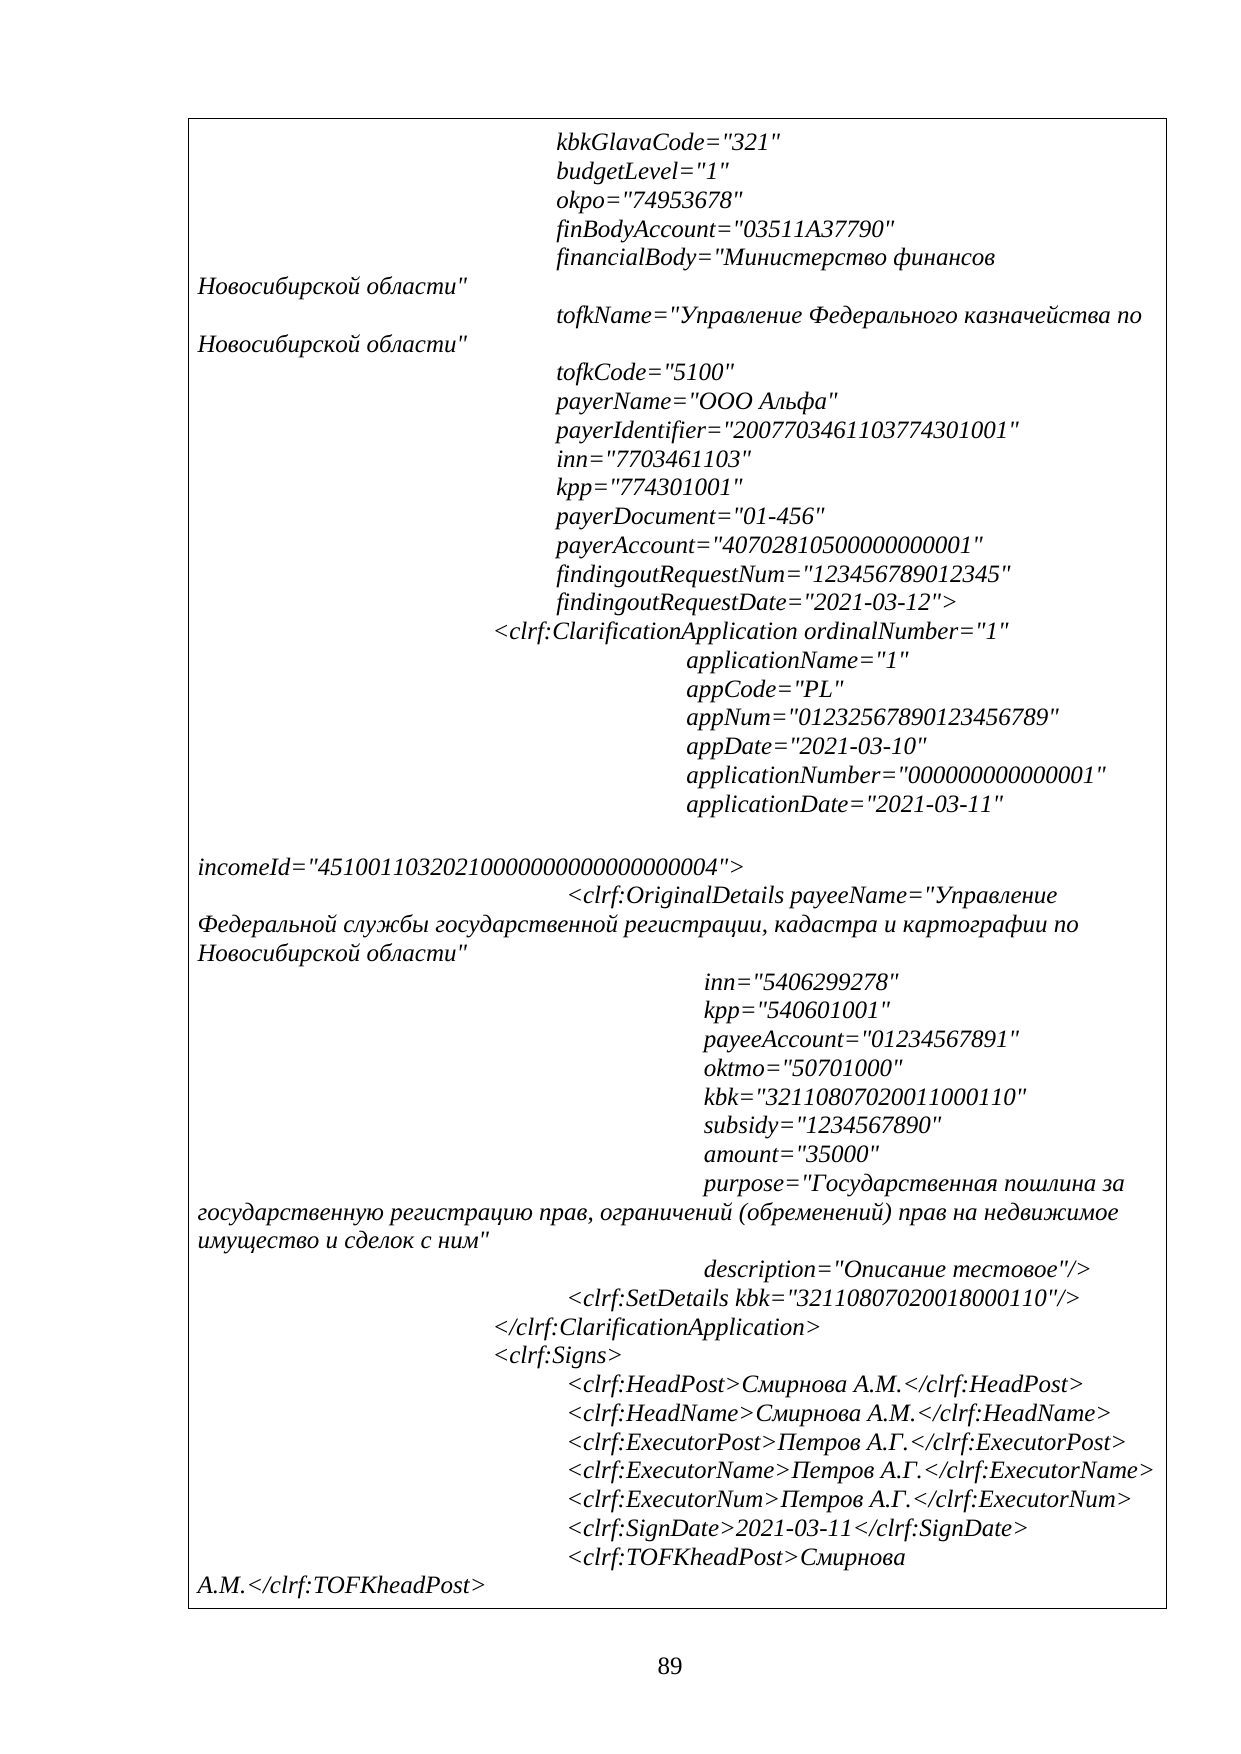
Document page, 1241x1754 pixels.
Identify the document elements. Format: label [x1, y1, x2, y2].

table_header [189, 119, 1166, 1607]
